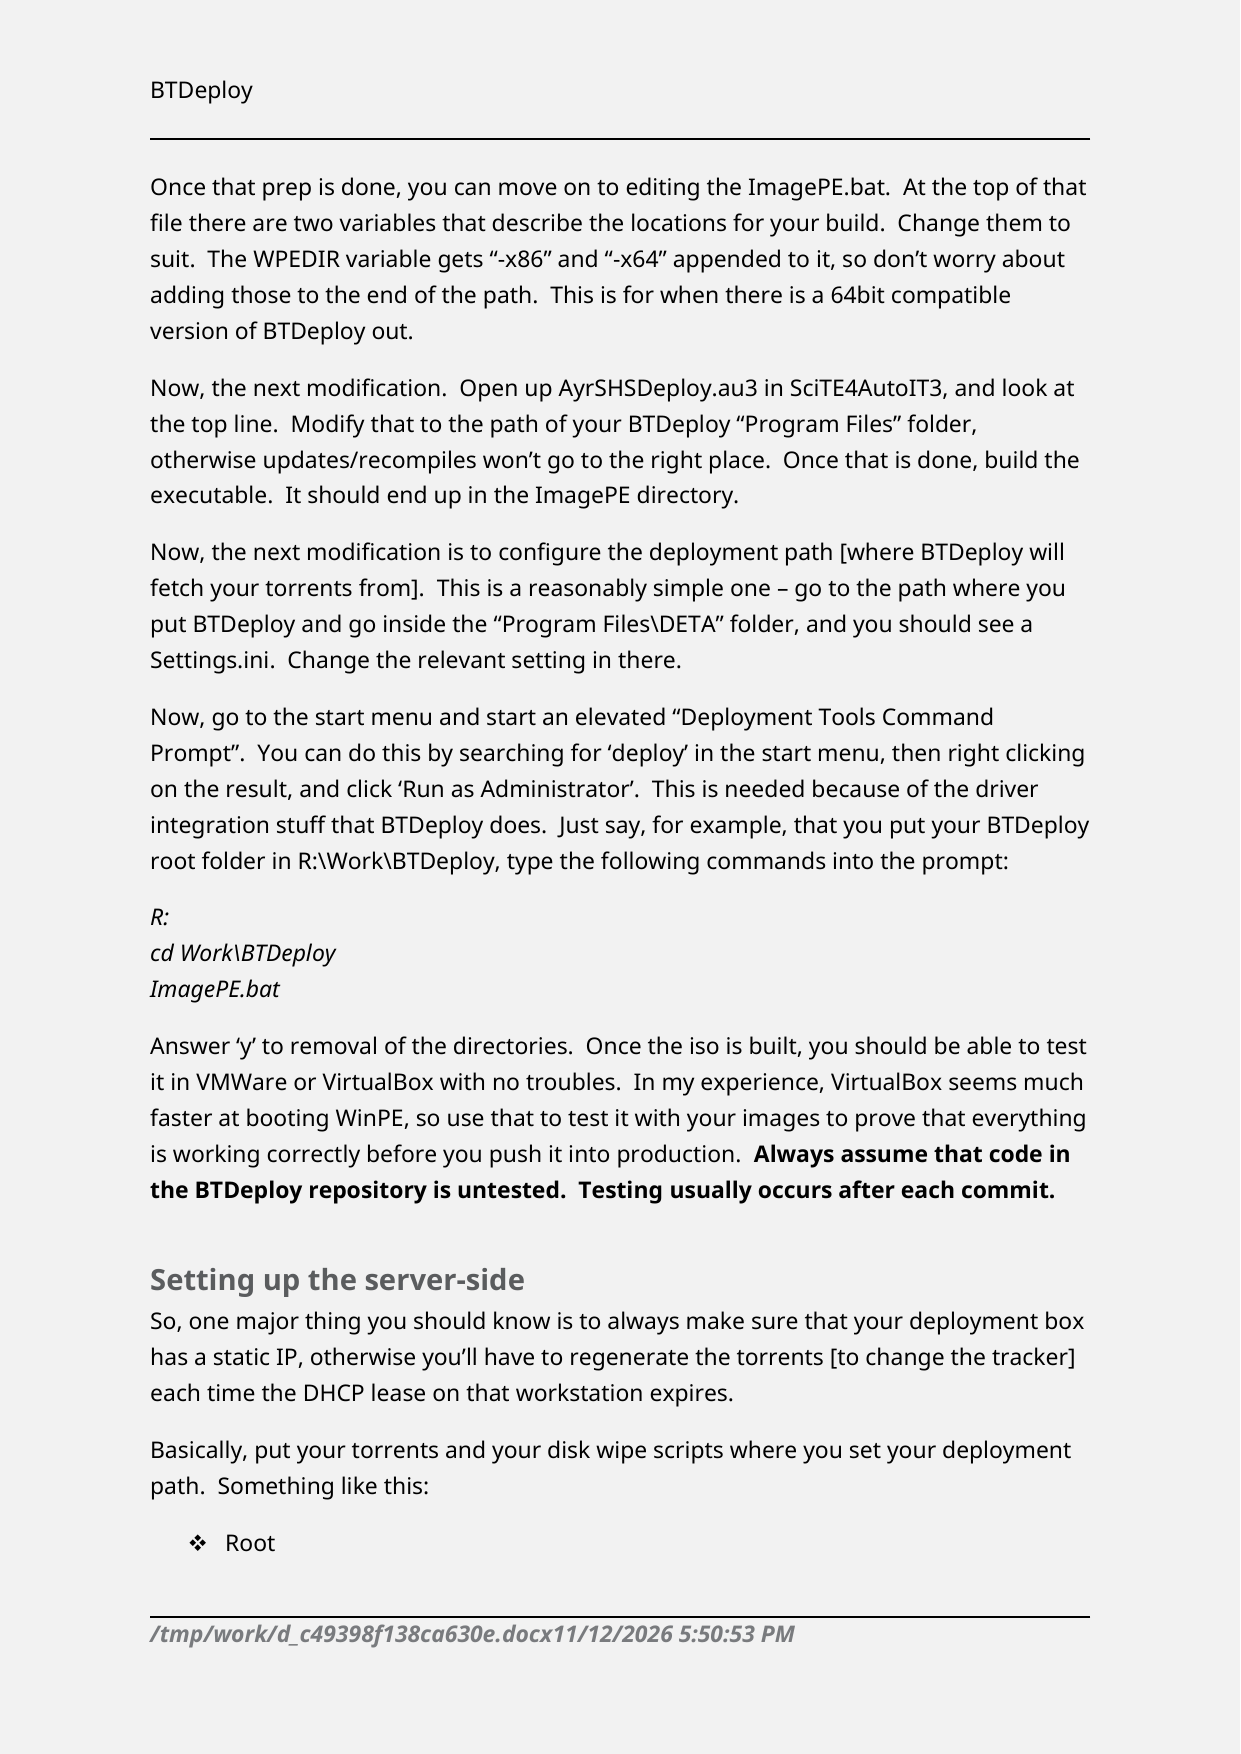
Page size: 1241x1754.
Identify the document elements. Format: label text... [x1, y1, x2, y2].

subtitle Setting up the server-side [150, 1260, 1090, 1299]
text R: cd Work\BTDeploy ImagePE.bat [150, 901, 1090, 1004]
text Now, go to the start menu and start an elevated “Deployment Tools Command Prompt”. You can do this by searching for ‘deploy’ in the start menu, then right clicking on the result, and click ‘Run as Administrator’. This is needed because of the driver integration stuff that BTDeploy does. Just say, for example, that you put your BTDeploy root folder in R:\Work\BTDeploy, type the following commands into the prompt: [150, 701, 1090, 876]
text Now, the next modification. Open up AyrSHSDeploy.au3 in SciTE4AutoIT3, and look at the top line. Modify that to the path of your BTDeploy “Program Files” folder, otherwise updates/recompiles won’t go to the right place. Once that is done, build the executable. It should end up in the ImagePE directory. [150, 372, 1090, 511]
text Once that prep is done, you can move on to editing the ImagePE.bat. At the top of that file there are two variables that describe the locations for your build. Change them to suit. The WPEDIR variable gets “-x86” and “-x64” appended to it, so don’t worry about adding those to the end of the path. This is for when there is a 64bit compatible version of BTDeploy out. [150, 171, 1090, 346]
text Now, the next modification is to configure the deployment path [where BTDeploy will fetch your torrents from]. This is a reasonably simple one – go to the path where you put BTDeploy and go inside the “Program Files\DETA” folder, and you should see a Settings.ini. Change the relevant setting in there. [150, 536, 1090, 675]
text Answer ‘y’ to removal of the directories. Once the iso is built, you should be able to test it in VMWare or VirtualBox with no troubles. In my experience, VirtualBox seems much faster at booting WinPE, so use that to test it with your images to prove that everything is working correctly before you push it into production. Always assume that code in the BTDeploy repository is untested. Testing usually occurs after each commit. [150, 1030, 1090, 1205]
text So, one major thing you should know is to always make sure that your deployment box has a static IP, otherwise you’ll have to regenerate the torrents [to change the tracker] each time the DHCP lease on that workstation expires. [150, 1305, 1090, 1408]
text Basically, put your torrents and your disk wipe scripts where you set your deployment path. Something like this: [150, 1434, 1090, 1501]
